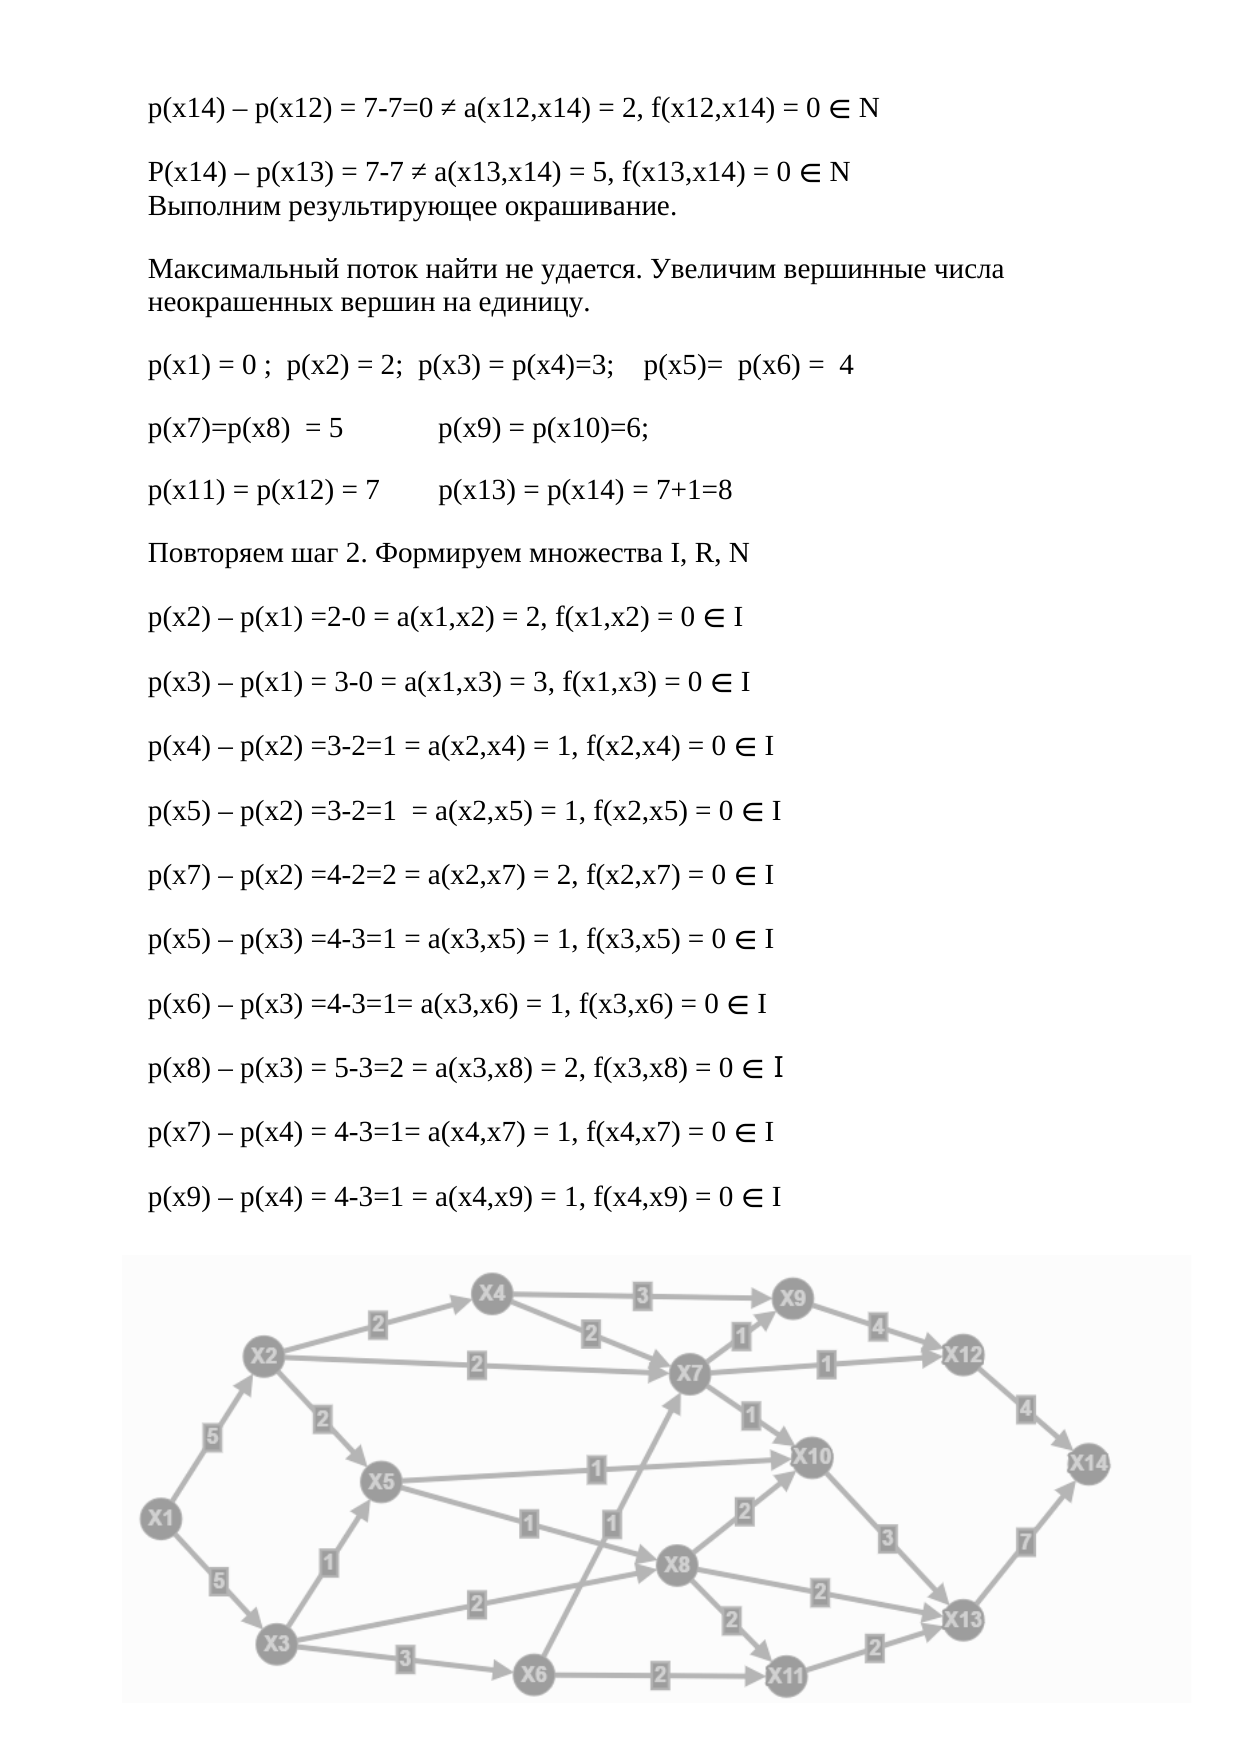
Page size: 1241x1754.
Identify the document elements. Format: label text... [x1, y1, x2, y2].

text p(x2) – p(x1) =2-0 = a(x1,x2) = 2, f(x1,x2) = 0 ∈ І [148, 598, 1152, 633]
text p(x5) – p(x3) =4-3=1 = a(x3,x5) = 1, f(x3,x5) = 0 ∈ І [148, 920, 1152, 955]
text p(x7) – p(x2) =4-2=2 = a(x2,x7) = 2, f(x2,x7) = 0 ∈ І [148, 855, 1152, 891]
text p(x3) – p(x1) = 3-0 = a(x1,x3) = 3, f(x1,x3) = 0 ∈ І [148, 662, 1152, 697]
text P(x14) – p(x13) = 7-7 ≠ a(x13,x14) = 5, f(x13,x14) = 0 ∈ N Выполним результирующее окрашивание. [148, 153, 1152, 222]
text p(x7) – p(x4) = 4-3=1= a(x4,x7) = 1, f(x4,x7) = 0 ∈ І [148, 1113, 1152, 1148]
text p(x1) = 0 ; p(x2) = 2; p(x3) = p(x4)=3; p(x5)= p(x6) = 4 [148, 347, 1152, 381]
text p(x5) – p(x2) =3-2=1 = a(x2,x5) = 1, f(x2,x5) = 0 ∈ І [148, 791, 1152, 826]
text p(x9) – p(x4) = 4-3=1 = a(x4,x9) = 1, f(x4,x9) = 0 ∈ І [148, 1177, 1152, 1212]
text p(x4) – p(x2) =3-2=1 = a(x2,x4) = 1, f(x2,x4) = 0 ∈ І [148, 727, 1152, 762]
text Максимальный поток найти не удается. Увеличим вершинные числа неокрашенных вершин на единицу. [148, 251, 1152, 318]
text p(x8) – p(x3) = 5-3=2 = a(x3,x8) = 2, f(x3,x8) = 0 ∈ І [148, 1048, 1152, 1084]
text p(x11) = p(x12) = 7 p(x13) = p(x14) = 7+1=8 [148, 472, 1152, 506]
text p(x14) – p(x12) = 7-7=0 ≠ a(x12,x14) = 2, f(x12,x14) = 0 ∈ N [148, 88, 1152, 124]
text Повторяем шаг 2. Формируем множества I, R, N [148, 535, 1152, 569]
text p(x7)=p(x8) = 5 p(x9) = p(x10)=6; [148, 410, 1152, 443]
text p(x6) – p(x3) =4-3=1= a(x3,x6) = 1, f(x3,x6) = 0 ∈ І [148, 984, 1152, 1019]
